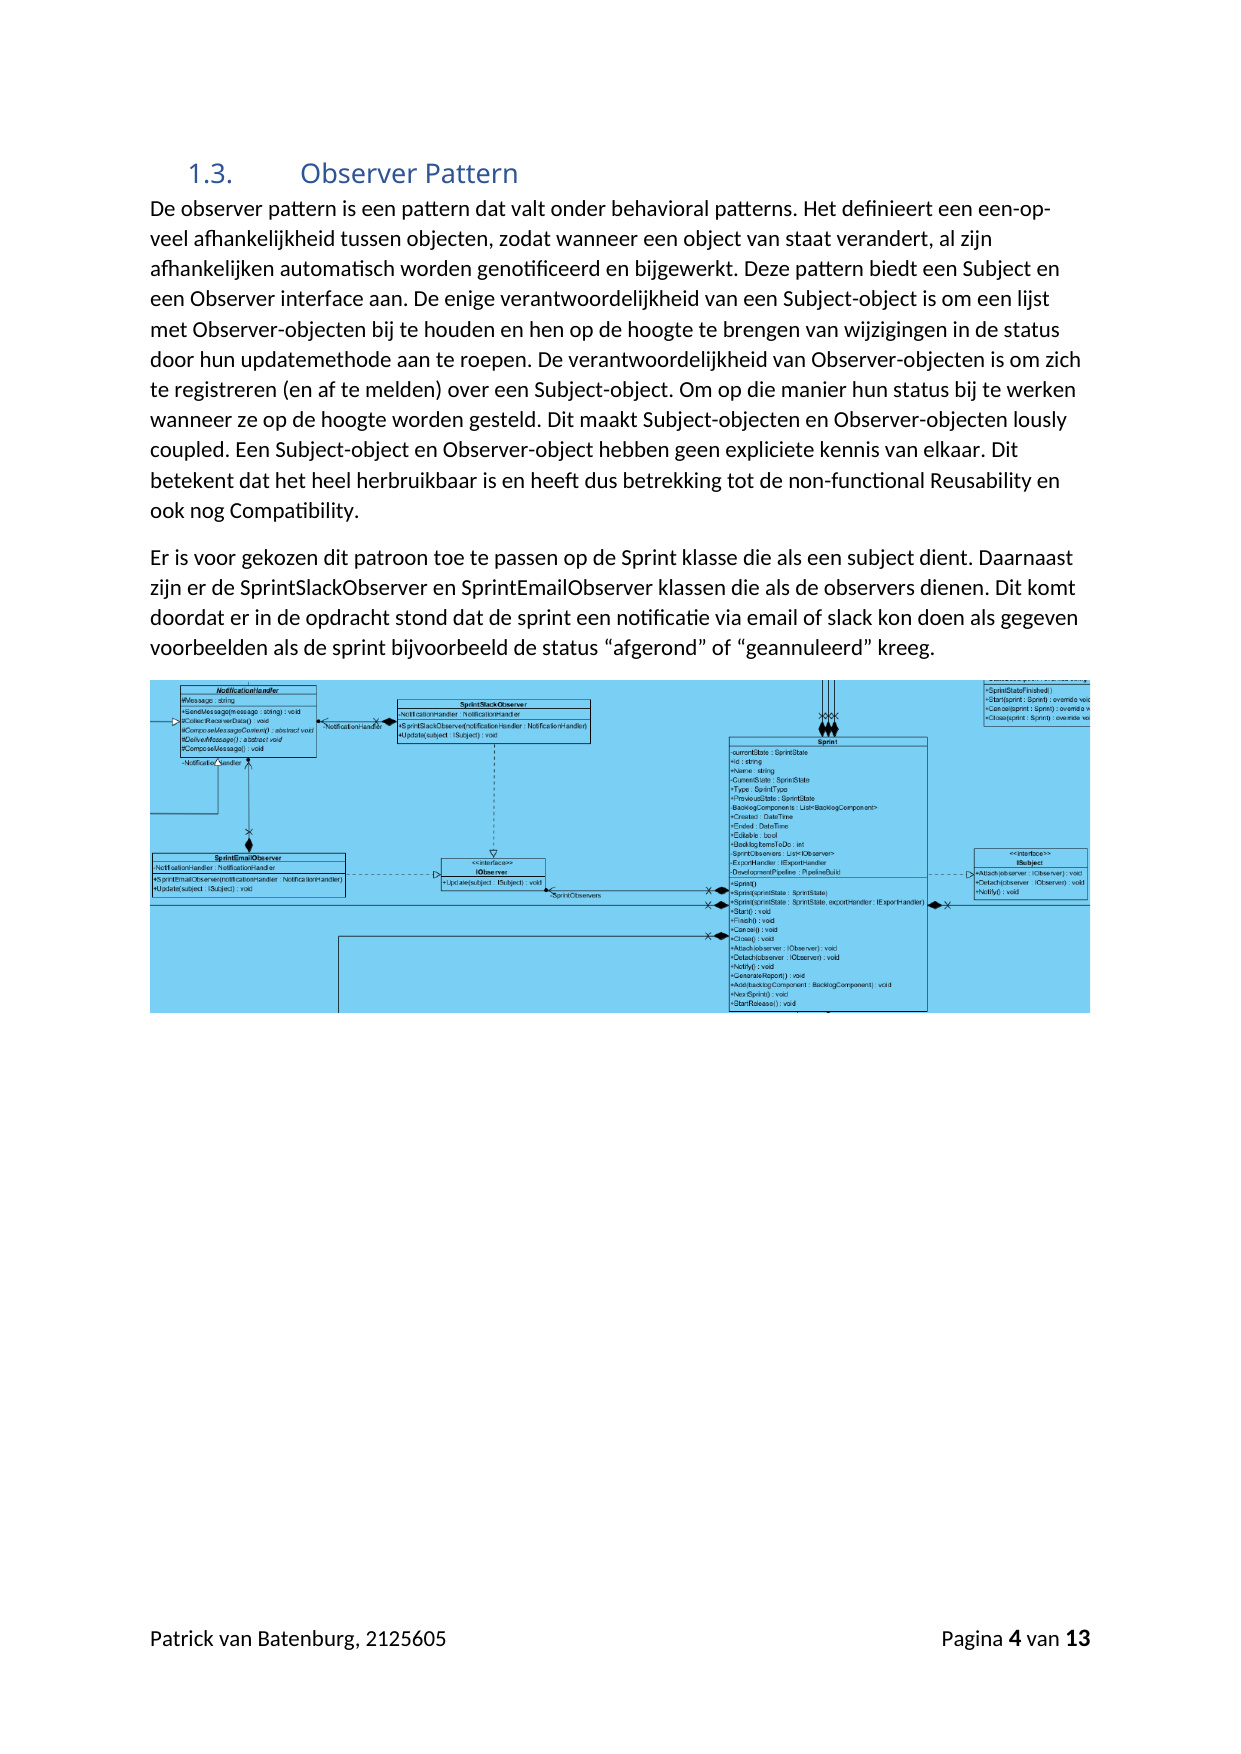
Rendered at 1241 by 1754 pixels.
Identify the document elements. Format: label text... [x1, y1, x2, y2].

picture [150, 680, 1091, 1013]
subtitle Observer Pattern [187, 154, 1090, 191]
text De observer pattern is een pattern dat valt onder behavioral patterns. Het definieert een een-op-veel afhankelijkheid tussen objecten, zodat wanneer een object van staat verandert, al zijn afhankelijken automatisch worden genotificeerd en bijgewerkt. Deze pattern biedt een Subject en een Observer interface aan. De enige verantwoordelijkheid van een Subject-object is om een lijst met Observer-objecten bij te houden en hen op de hoogte te brengen van wijzigingen in de status door hun updatemethode aan te roepen. De verantwoordelijkheid van Observer-objecten is om zich te registreren (en af te melden) over een Subject-object. Om op die manier hun status bij te werken wanneer ze op de hoogte worden gesteld. Dit maakt Subject-objecten en Observer-objecten lously coupled. Een Subject-object en Observer-object hebben geen expliciete kennis van elkaar. Dit betekent dat het heel herbruikbaar is en heeft dus betrekking tot de non-functional Reusability en ook nog Compatibility. [150, 194, 1090, 524]
text Er is voor gekozen dit patroon toe te passen op de Sprint klasse die als een subject dient. Daarnaast zijn er de SprintSlackObserver en SprintEmailObserver klassen die als de observers dienen. Dit komt doordat er in de opdracht stond dat de sprint een notificatie via email of slack kon doen als gegeven voorbeelden als de sprint bijvoorbeeld de status “afgerond” of “geannuleerd” kreeg. [150, 543, 1090, 662]
